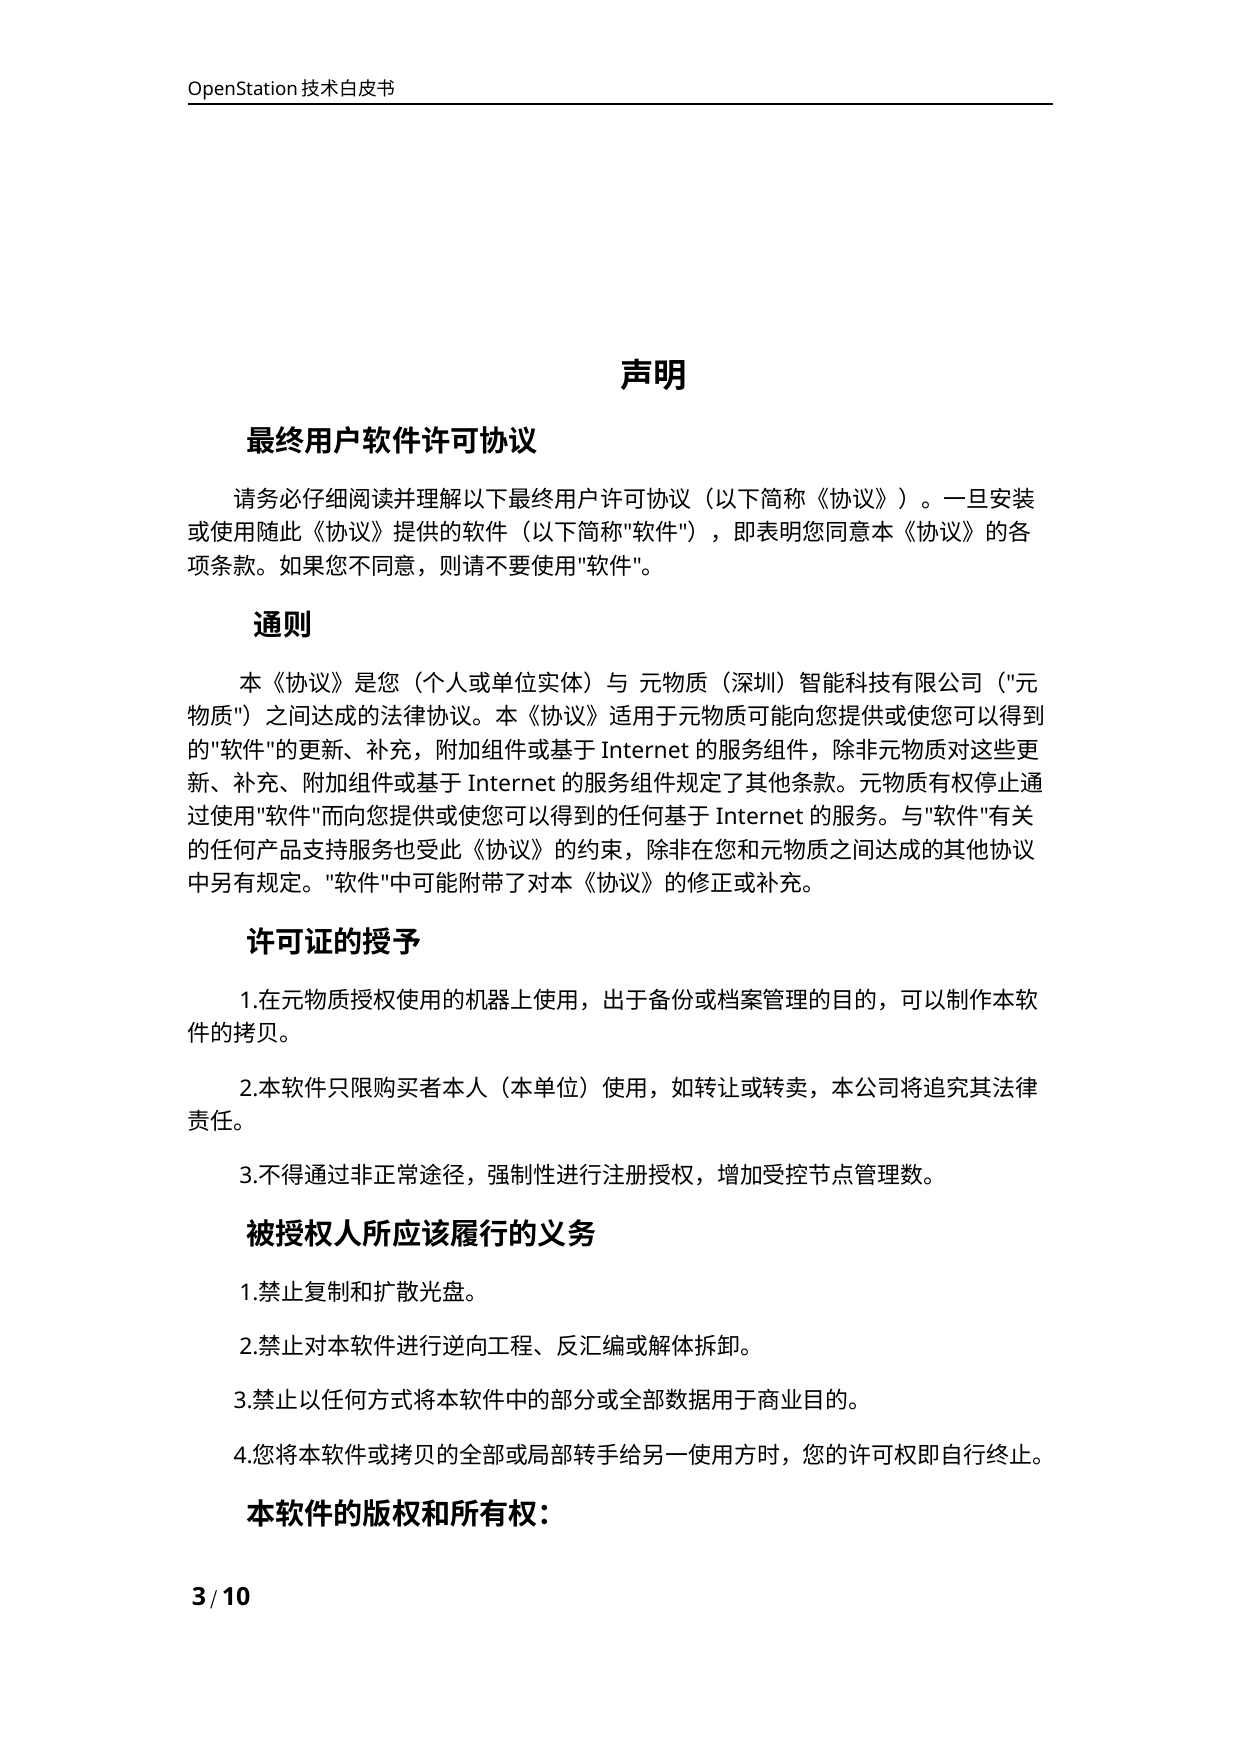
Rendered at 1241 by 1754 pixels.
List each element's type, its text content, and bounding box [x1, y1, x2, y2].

text 1.在元物质授权使用的机器上使用，出于备份或档案管理的目的，可以制作本软件的拷贝。 [187, 982, 1053, 1048]
text 4.您将本软件或拷贝的全部或局部转手给另一使用方时，您的许可权即自行终止。 [187, 1437, 1053, 1470]
text 本《协议》是您（个人或单位实体）与 元物质（深圳）智能科技有限公司（"元物质"）之间达成的法律协议。本《协议》适用于元物质可能向您提供或使您可以得到的"软件"的更新、补充，附加组件或基于 Internet 的服务组件，除非元物质对这些更新、补充、附加组件或基于 Internet 的服务组件规定了其他条款。元物质有权停止通过使用"软件"而向您提供或使您可以得到的任何基于 Internet 的服务。与"软件"有关的任何产品支持服务也受此《协议》的约束，除非在您和元物质之间达成的其他协议中另有规定。"软件"中可能附带了对本《协议》的修正或补充。 [187, 665, 1053, 898]
text 3.禁止以任何方式将本软件中的部分或全部数据用于商业目的。 [187, 1382, 1053, 1416]
text 声明 [187, 349, 1053, 397]
text 通则 [187, 602, 1053, 644]
text 许可证的授予 [187, 919, 1053, 961]
text 最终用户软件许可协议 [187, 418, 1053, 460]
text 被授权人所应该履行的义务 [187, 1211, 1053, 1253]
text 请务必仔细阅读并理解以下最终用户许可协议（以下简称《协议》）。一旦安装或使用随此《协议》提供的软件（以下简称"软件"），即表明您同意本《协议》的各项条款。如果您不同意，则请不要使用"软件"。 [187, 481, 1053, 581]
text 2.禁止对本软件进行逆向工程、反汇编或解体拆卸。 [187, 1328, 1053, 1362]
text 3.不得通过非正常途径，强制性进行注册授权，增加受控节点管理数。 [187, 1157, 1053, 1190]
text 2.本软件只限购买者本人（本单位）使用，如转让或转卖，本公司将追究其法律责任。 [187, 1069, 1053, 1136]
text 本软件的版权和所有权： [187, 1491, 1053, 1533]
text 1.禁止复制和扩散光盘。 [187, 1274, 1053, 1307]
